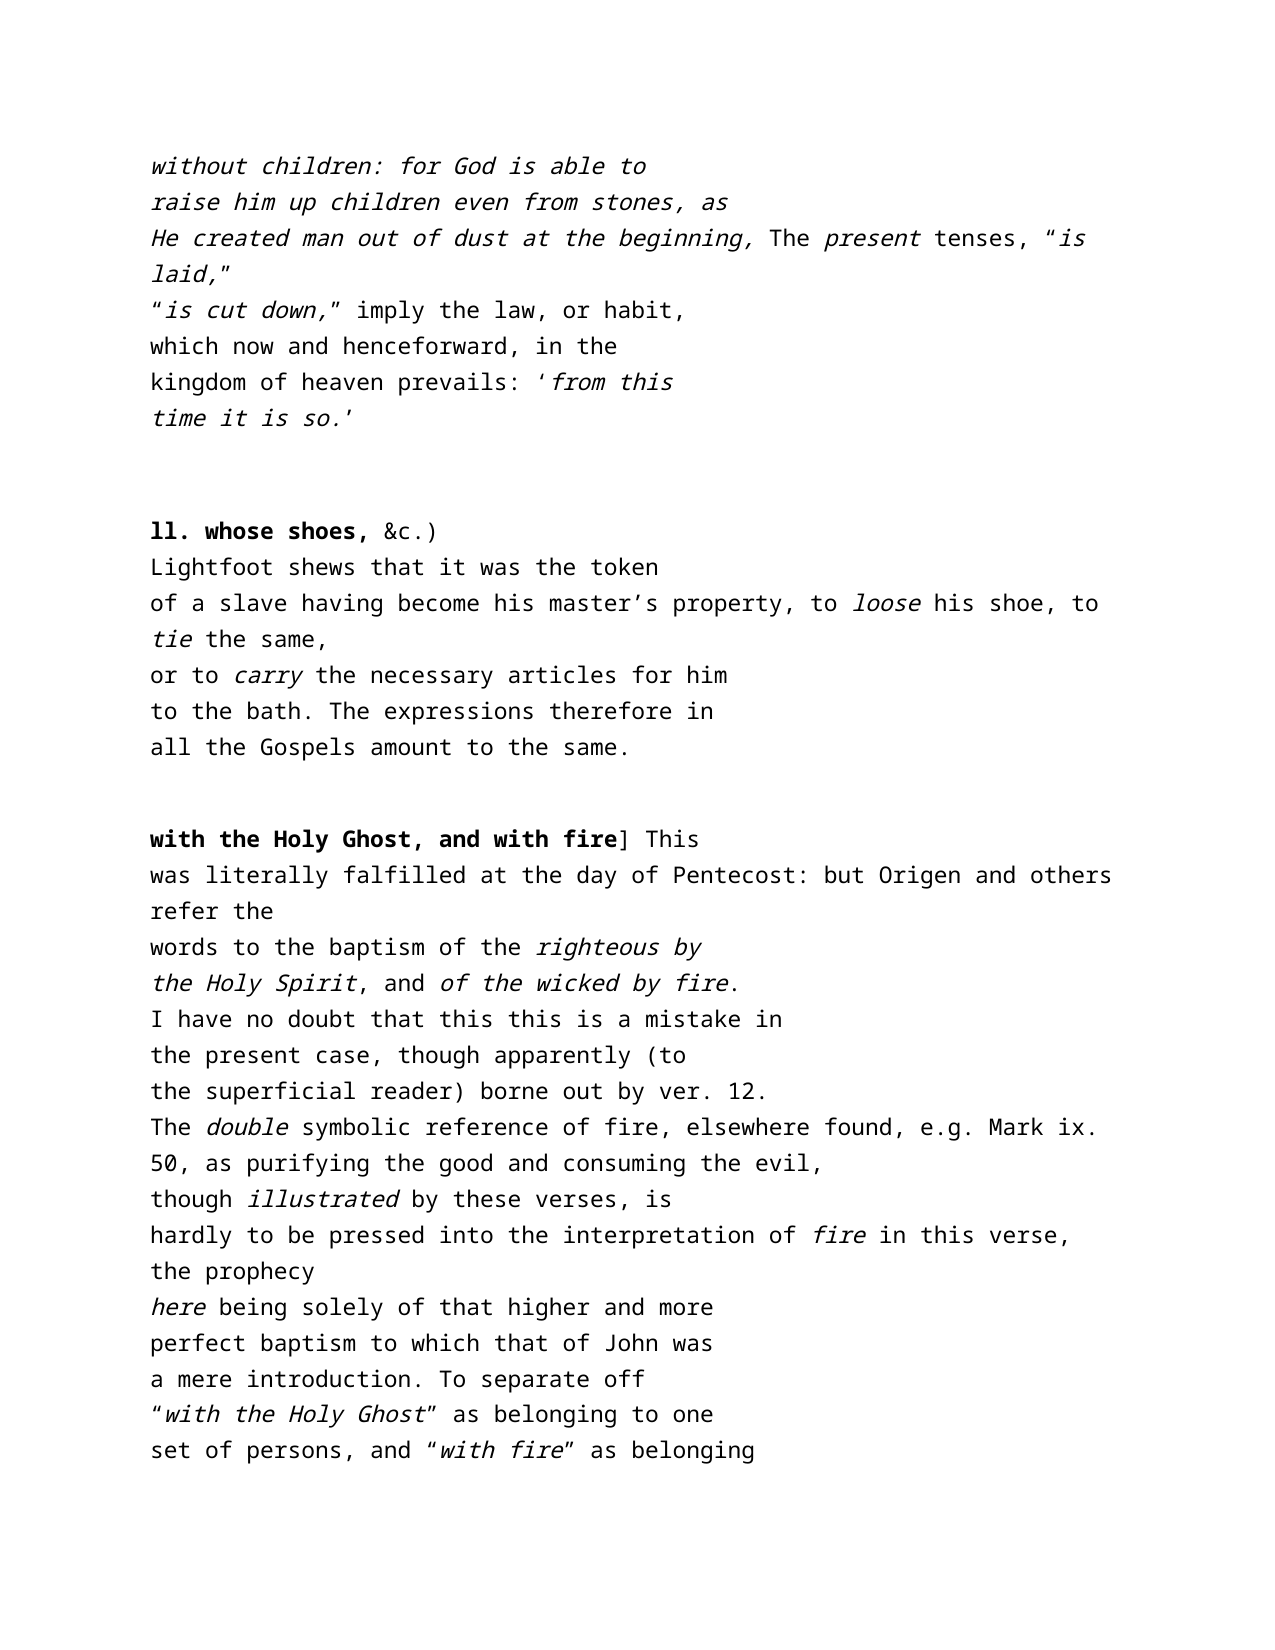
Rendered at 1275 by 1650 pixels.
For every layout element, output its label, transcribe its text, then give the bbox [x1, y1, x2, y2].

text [150, 787, 1125, 1466]
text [150, 150, 1125, 433]
text ll. whose shoes, &c.) Lightfoot shews that it was the token of a slave having become his master’s property, to loose his shoe, to tie the same, or to carry the necessary articles for him to the bath. The expressions therefore in all the Gospels amount to the same. [150, 515, 1125, 762]
